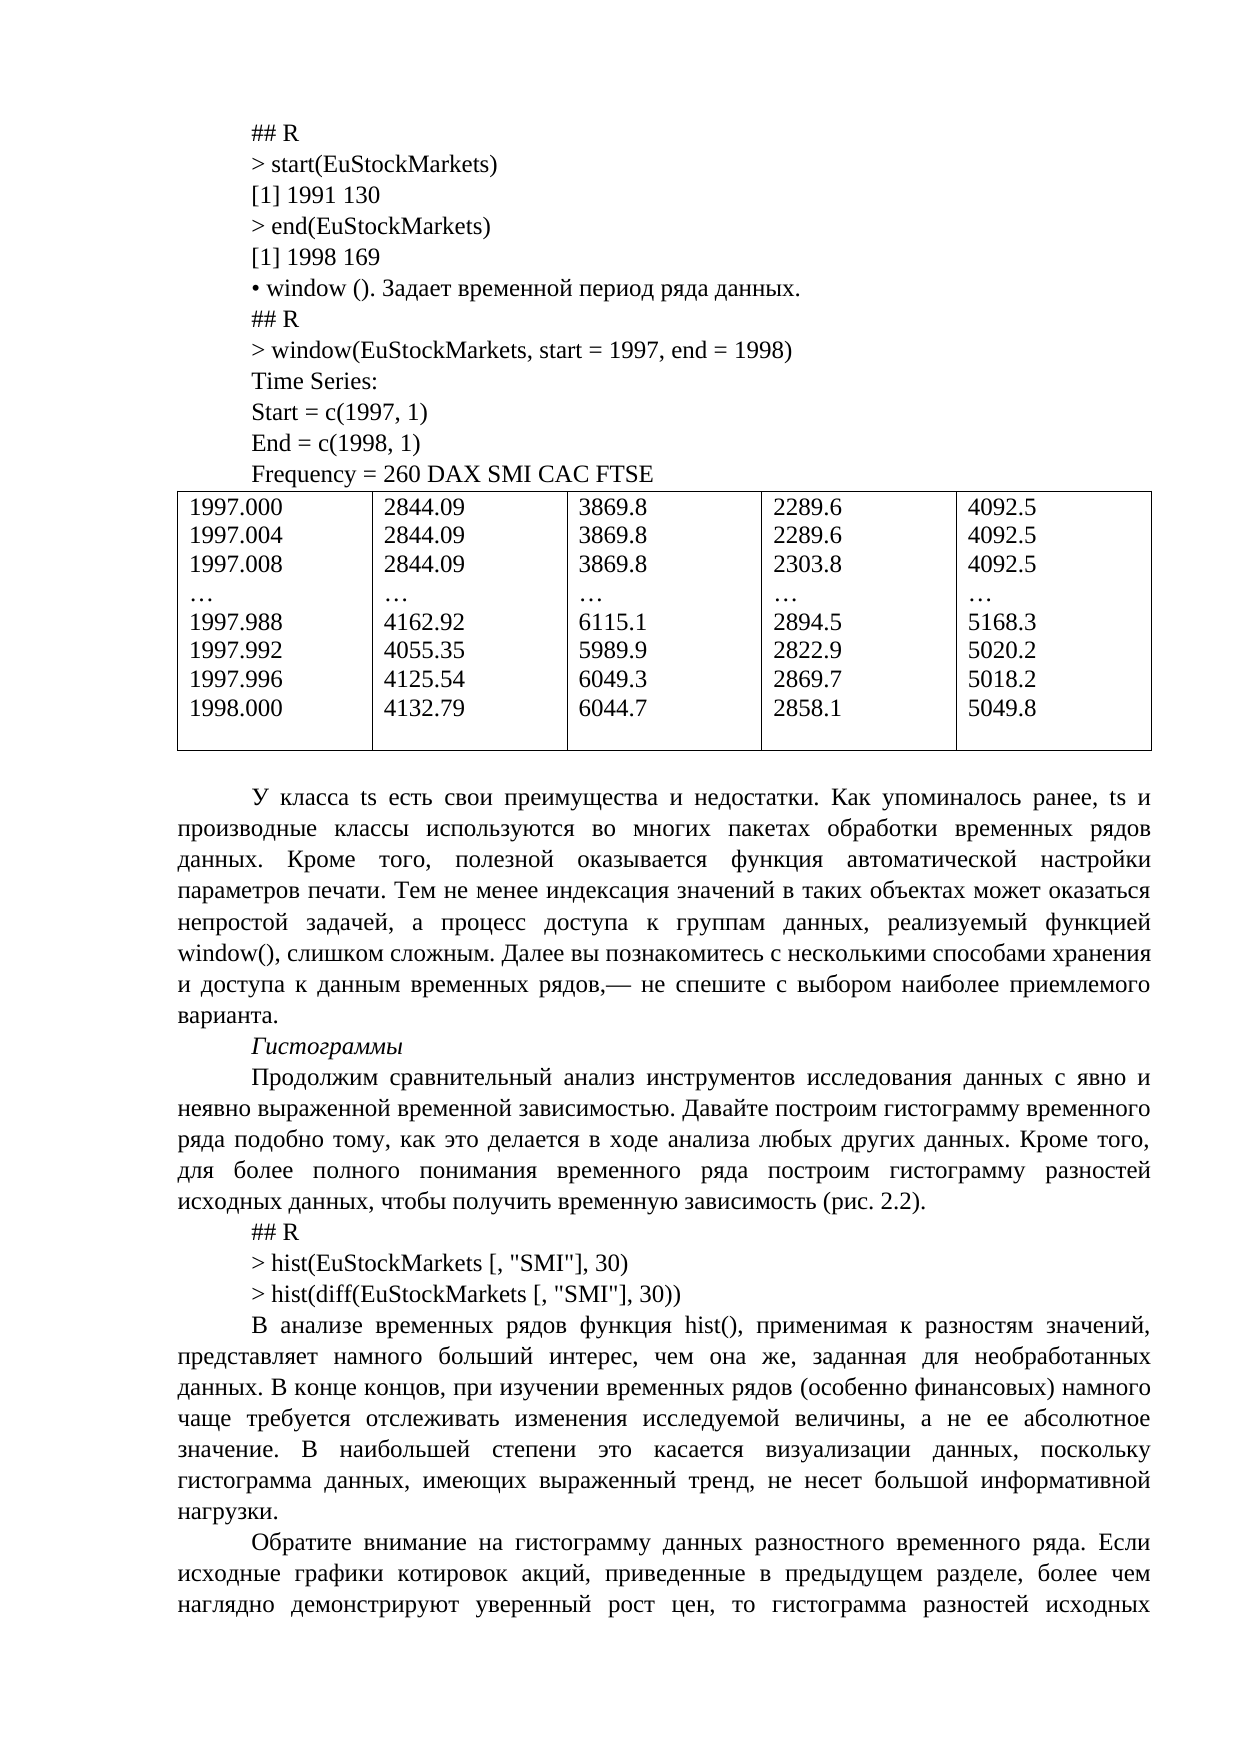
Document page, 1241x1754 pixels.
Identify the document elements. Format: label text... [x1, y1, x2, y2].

text Гистограммы [177, 1031, 1152, 1059]
text Time Series: [177, 366, 1152, 395]
text В анализе временных рядов функция hist(), применимая к разностям значений, представляет намного больший интерес, чем она же, заданная для необработанных данных. В конце концов, при изучении временных рядов (особенно финансовых) намного чаще требуется отслеживать изменения исследуемой величины, а не ее абсолютное значение. В наибольшей степени это касается визуализации данных, поскольку гистограмма данных, имеющих выраженный тренд, не несет большой информативной нагрузки. [177, 1310, 1152, 1525]
table_header 2844.09 2844.09 2844.09 … 4162.92 4055.35 4125.54 4132.79 [373, 492, 567, 750]
text End = c(1998, 1) [177, 428, 1152, 457]
table_header 2289.6 2289.6 2303.8 … 2894.5 2822.9 2869.7 2858.1 [762, 492, 956, 750]
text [177, 1527, 1152, 1618]
text > start(EuStockMarkets) [177, 149, 1152, 178]
text У класса ts есть свои преимущества и недостатки. Как упоминалось ранее, ts и производные классы используются во многих пакетах обработки временных рядов данных. Кроме того, полезной оказывается функция автоматической настройки параметров печати. Тем не менее индексация значений в таких объектах может оказаться непростой задачей, а процесс доступа к группам данных, реализуемый функцией window(), слишком сложным. Далее вы познакомитесь с несколькими способами хранения и доступа к данным временных рядов,— не спешите с выбором наиболее приемлемого варианта. [177, 782, 1152, 1028]
text [1] 1991 130 [177, 180, 1152, 209]
table_header 1997.000 1997.004 1997.008 … 1997.988 1997.992 1997.996 1998.000 [178, 492, 372, 750]
text Frequency = 260 DAX SMI CAC FTSE [177, 459, 1152, 488]
text ## R [177, 118, 1152, 147]
table_header 4092.5 4092.5 4092.5 … 5168.3 5020.2 5018.2 5049.8 [957, 492, 1151, 750]
text ## R [177, 304, 1152, 333]
text Продолжим сравнительный анализ инструментов исследования данных с явно и неявно выраженной временной зависимостью. Давайте построим гистограмму временного ряда подобно тому, как это делается в ходе анализа любых других данных. Кроме того, для более полного понимания временного ряда построим гистограмму разностей исходных данных, чтобы получить временную зависимость (рис. 2.2). [177, 1062, 1152, 1215]
text > window(EuStockMarkets, start = 1997, end = 1998) [177, 335, 1152, 364]
text • window (). Задает временной период ряда данных. [177, 273, 1152, 302]
text > hist(diff(EuStockMarkets [, "SMI"], 30)) [177, 1279, 1152, 1308]
table_header 3869.8 3869.8 3869.8 … 6115.1 5989.9 6049.3 6044.7 [568, 492, 761, 750]
text > end(EuStockMarkets) [177, 211, 1152, 240]
text Start = c(1997, 1) [177, 397, 1152, 426]
text > hist(EuStockMarkets [, "SMI"], 30) [177, 1248, 1152, 1277]
text ## R [177, 1217, 1152, 1246]
text [1] 1998 169 [177, 242, 1152, 271]
